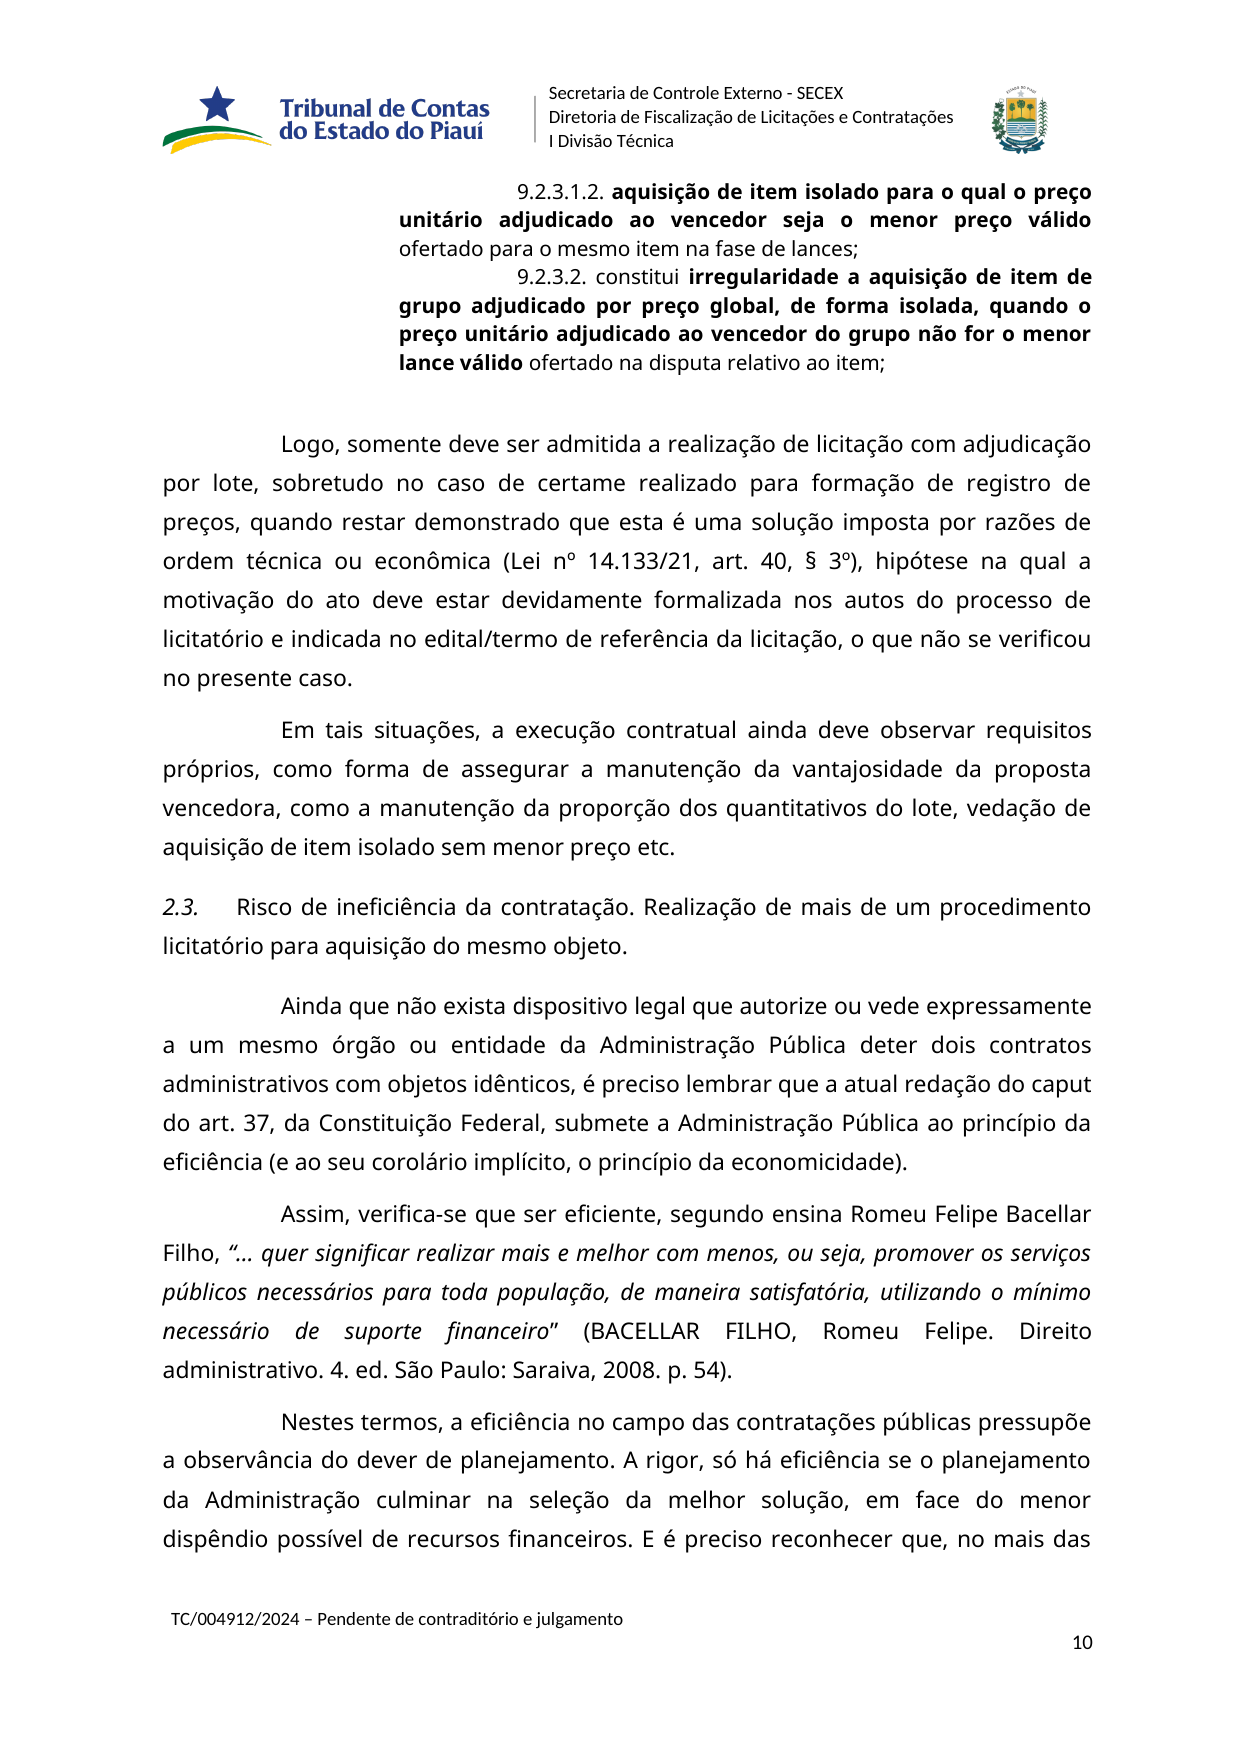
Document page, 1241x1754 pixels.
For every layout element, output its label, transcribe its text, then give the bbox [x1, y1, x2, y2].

picture [162, 86, 1049, 154]
text Assim, verifica-se que ser eficiente, segundo ensina Romeu Felipe Bacellar Filho, “… quer significar realizar mais e melhor com menos, ou seja, promover os serviços públicos necessários para toda população, de maneira satisfatória, utilizando o mínimo necessário de suporte financeiro” (BACELLAR FILHO, Romeu Felipe. Direito administrativo. 4. ed. São Paulo: Saraiva, 2008. p. 54). [162, 1198, 1093, 1385]
subtitle Risco de ineficiência da contratação. Realização de mais de um procedimento licitatório para aquisição do mesmo objeto. [162, 891, 1093, 961]
text Ainda que não exista dispositivo legal que autorize ou vede expressamente a um mesmo órgão ou entidade da Administração Pública deter dois contratos administrativos com objetos idênticos, é preciso lembrar que a atual redação do caput do art. 37, da Constituição Federal, submete a Administração Pública ao princípio da eficiência (e ao seu corolário implícito, o princípio da economicidade). [162, 990, 1093, 1177]
text 9.2.3.1.2. aquisição de item isolado para o qual o preço unitário adjudicado ao vencedor seja o menor preço válido ofertado para o mesmo item na fase de lances; [399, 177, 1093, 262]
text Em tais situações, a execução contratual ainda deve observar requisitos próprios, como forma de assegurar a manutenção da vantajosidade da proposta vencedora, como a manutenção da proporção dos quantitativos do lote, vedação de aquisição de item isolado sem menor preço etc. [162, 714, 1093, 862]
text 9.2.3.2. constitui irregularidade a aquisição de item de grupo adjudicado por preço global, de forma isolada, quando o preço unitário adjudicado ao vencedor do grupo não for o menor lance válido ofertado na disputa relativo ao item; [399, 262, 1093, 376]
text Logo, somente deve ser admitida a realização de licitação com adjudicação por lote, sobretudo no caso de certame realizado para formação de registro de preços, quando restar demonstrado que esta é uma solução imposta por razões de ordem técnica ou econômica (Lei nº 14.133/21, art. 40, § 3º), hipótese na qual a motivação do ato deve estar devidamente formalizada nos autos do processo de licitatório e indicada no edital/termo de referência da licitação, o que não se verificou no presente caso. [162, 428, 1093, 693]
